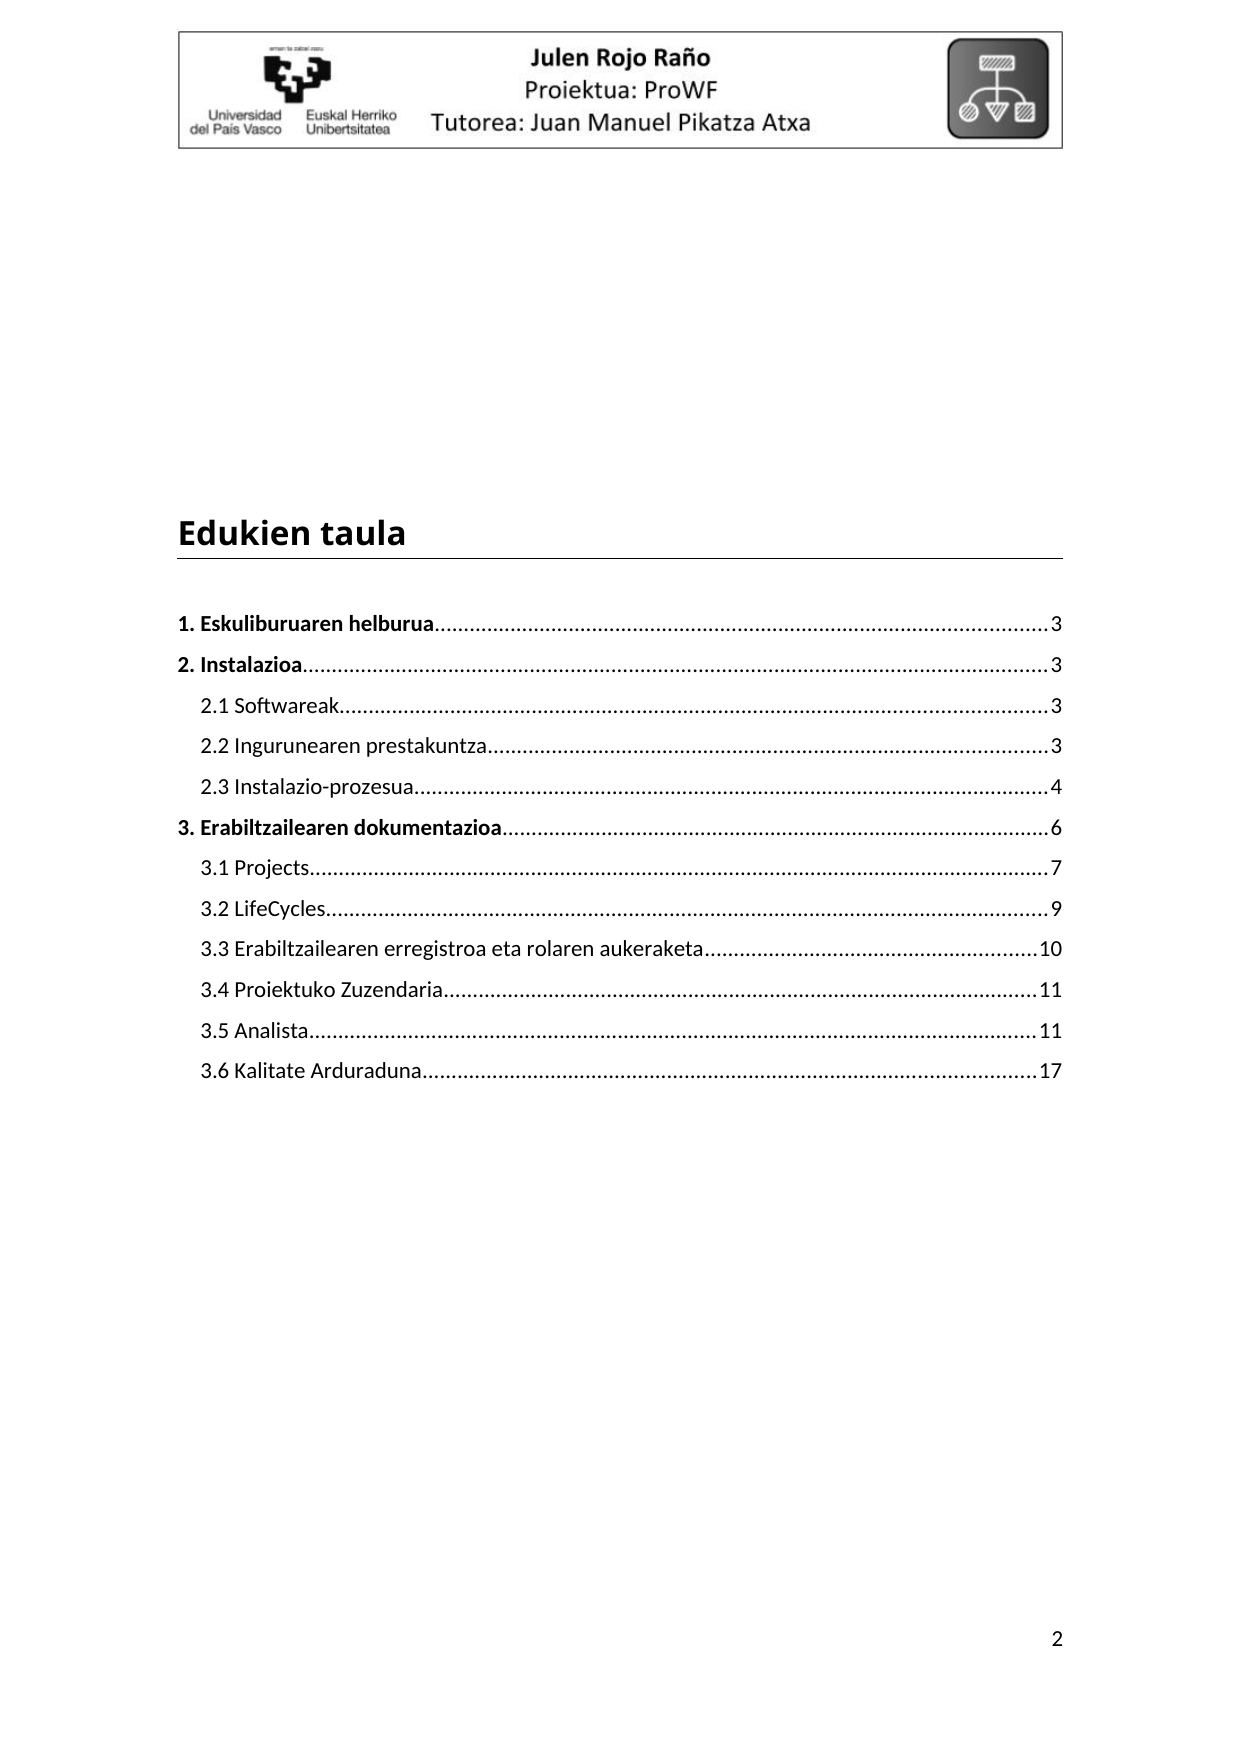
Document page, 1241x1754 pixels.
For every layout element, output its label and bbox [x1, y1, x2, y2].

picture [175, 28, 1063, 151]
